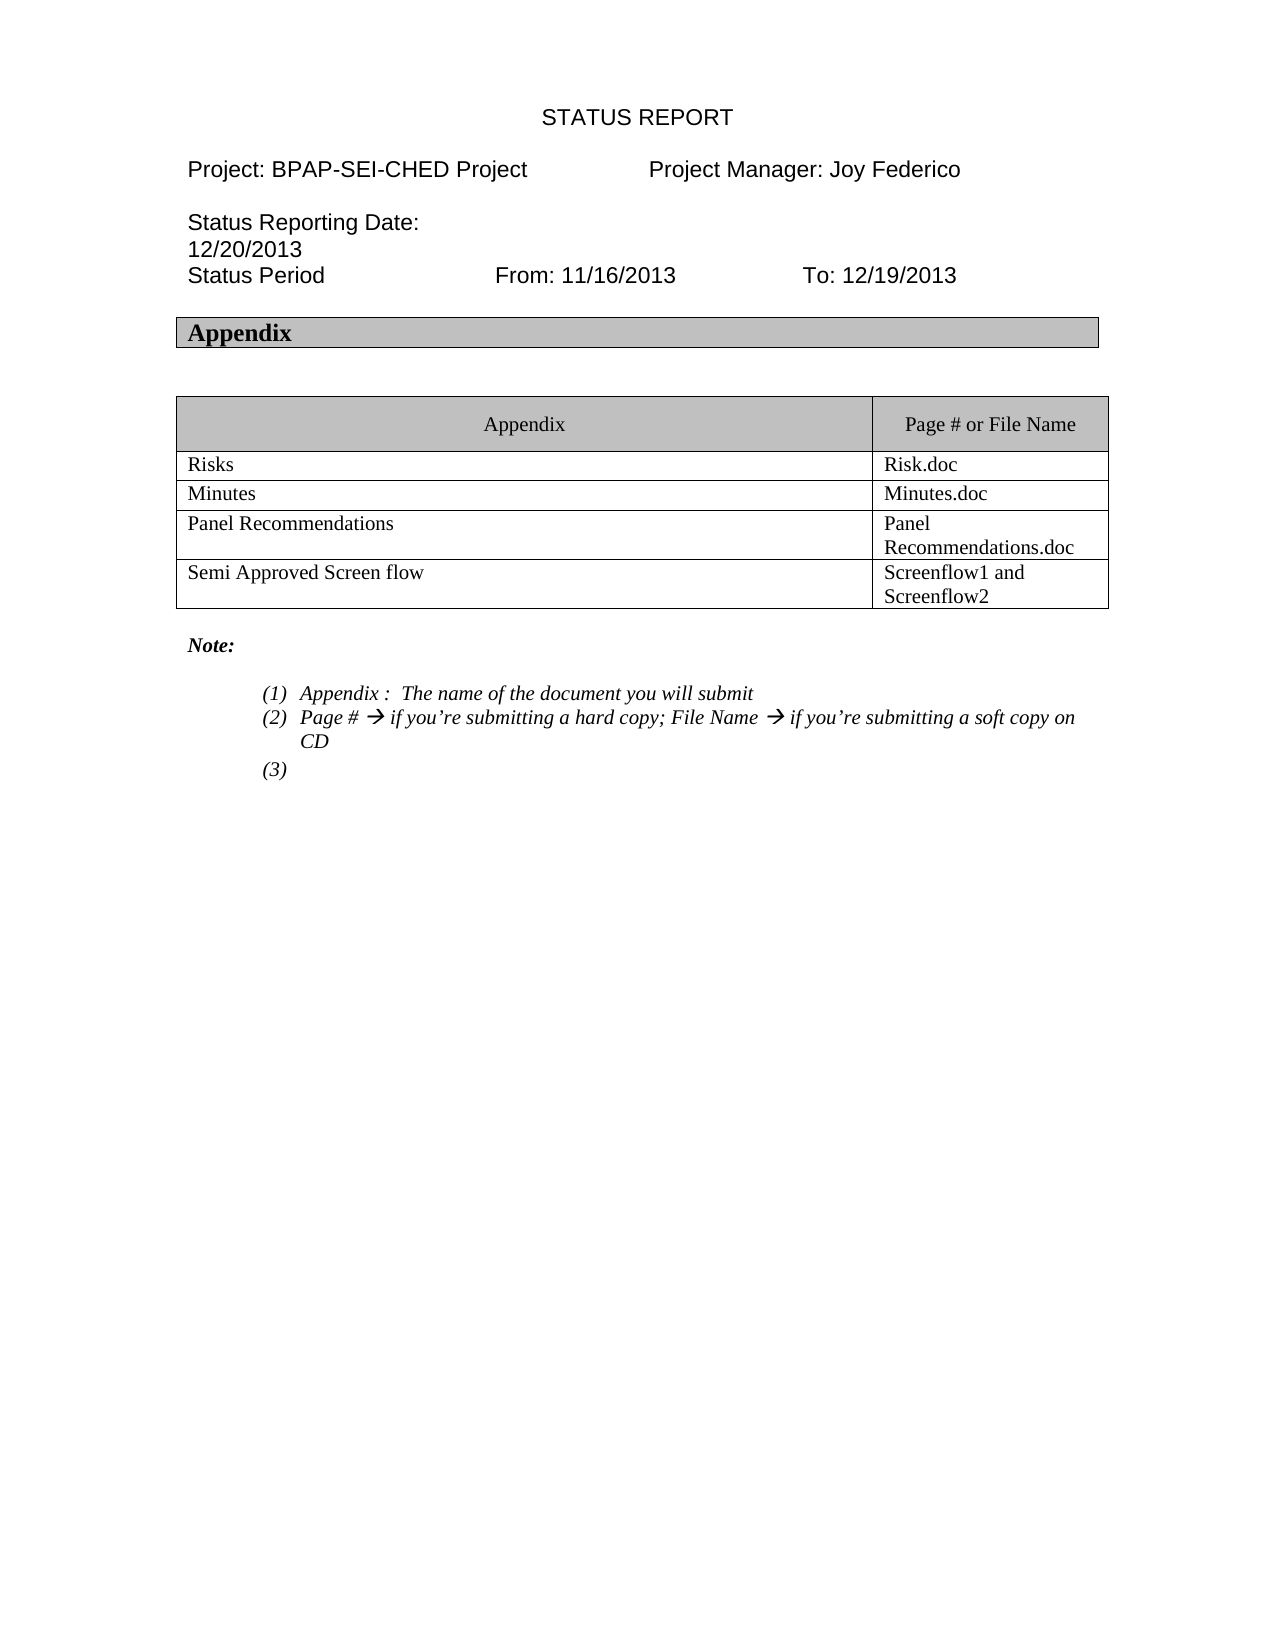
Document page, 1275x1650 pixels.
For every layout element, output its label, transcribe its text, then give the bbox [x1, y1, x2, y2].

table_header Page # or File Name [873, 397, 1108, 451]
table_cell Semi Approved Screen flow [177, 560, 872, 608]
text Note: [187, 633, 1087, 657]
table_cell Minutes.doc [873, 481, 1108, 510]
list Page # if you’re submitting a hard copy; File Name if you’re submitting a soft copy on CD [262, 705, 1087, 753]
list Appendix : The name of the document you will submit [262, 681, 1087, 705]
table_header Appendix [177, 318, 1098, 347]
table_cell Screenflow1 and Screenflow2 [873, 560, 1108, 608]
table_cell Risk.doc [873, 452, 1108, 480]
table_cell Panel Recommendations.doc [873, 511, 1108, 559]
table_cell Panel Recommendations [177, 511, 872, 559]
table_cell Minutes [177, 481, 872, 510]
table_header Appendix [177, 397, 872, 451]
table_cell Risks [177, 452, 872, 480]
